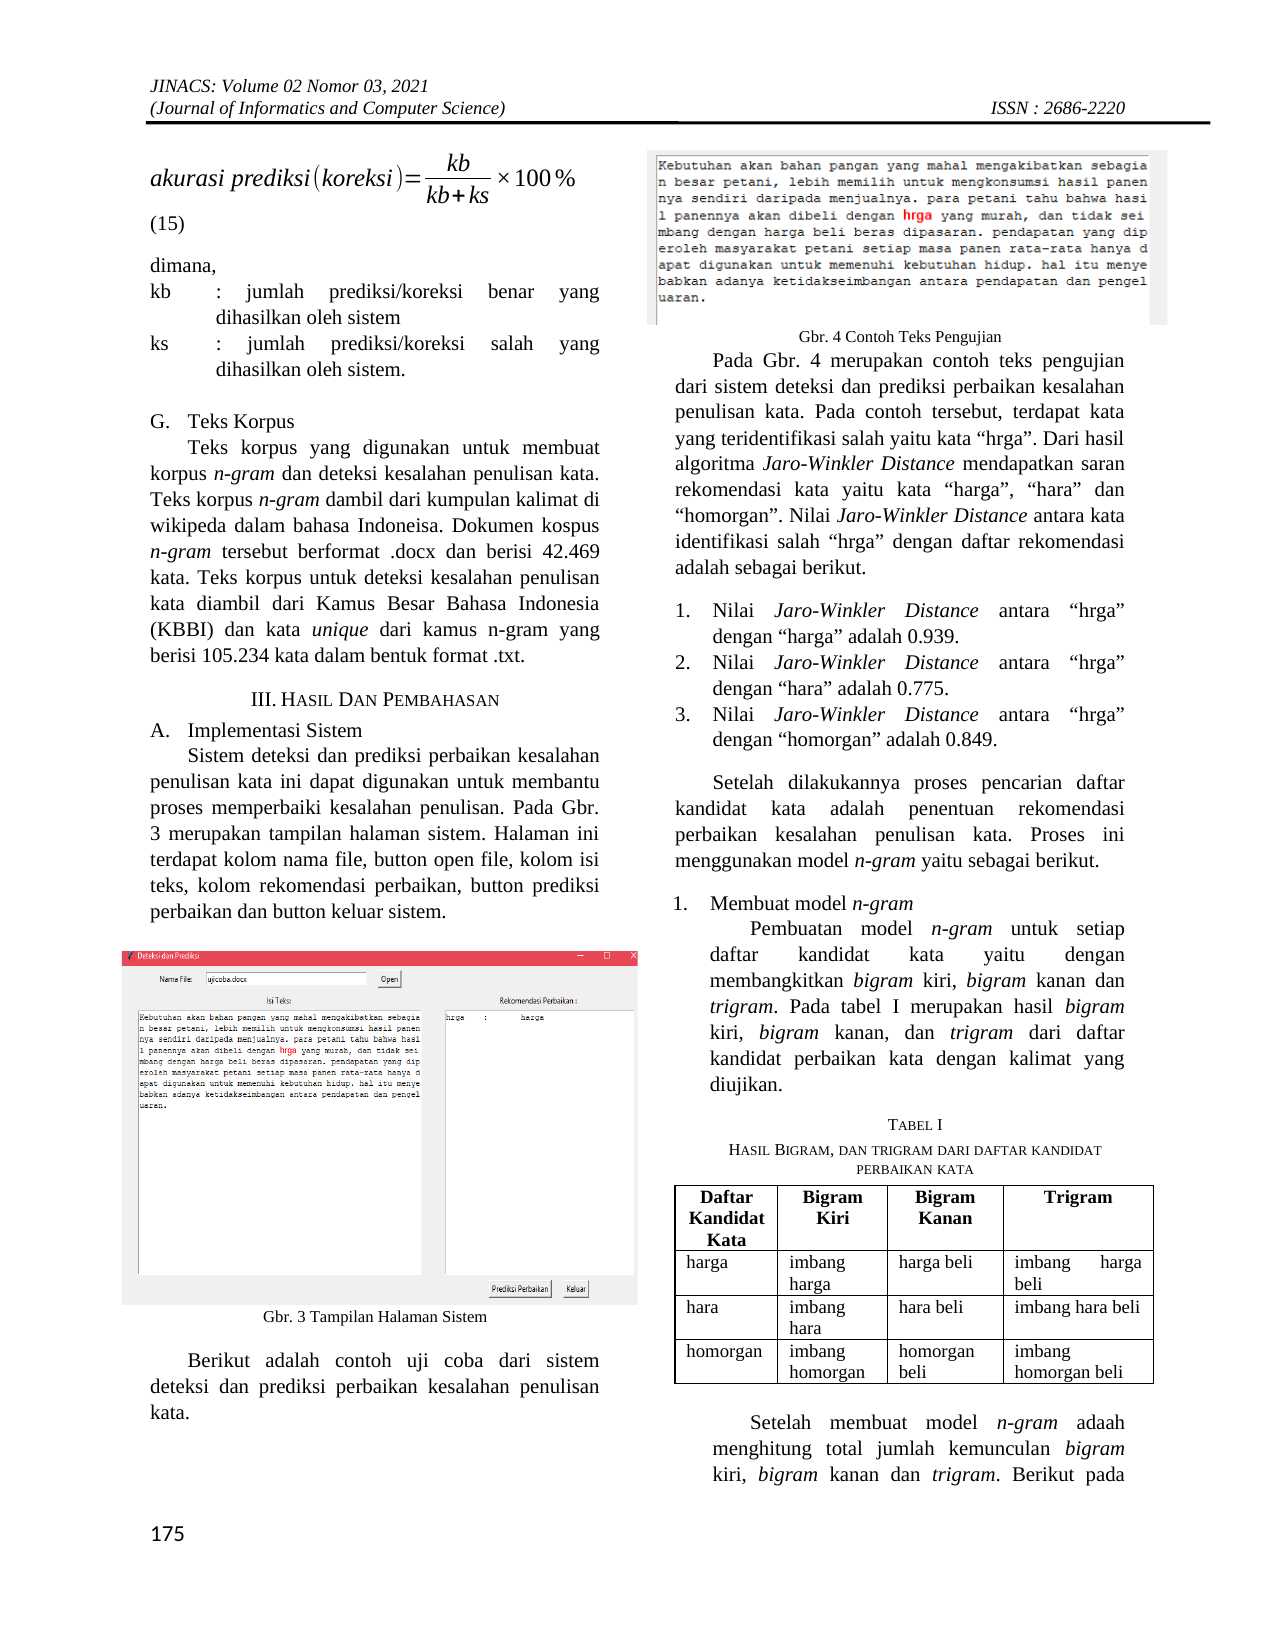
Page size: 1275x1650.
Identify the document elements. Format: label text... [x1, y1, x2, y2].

subtitle Hasil Bigram, dan trigram dari daftar kandidat perbaikan kata [705, 1140, 1125, 1178]
table_cell homorgan beli [888, 1340, 1003, 1383]
table_header Bigram Kiri [778, 1186, 887, 1250]
table_cell hara beli [888, 1296, 1003, 1339]
picture [646, 150, 1168, 325]
list kb : jumlah prediksi/koreksi benar yang dihasilkan oleh sistem [150, 279, 600, 329]
table_cell imbang homorgan beli [1004, 1340, 1153, 1383]
list Nilai Jaro-Winkler Distance antara “hrga” dengan “hara” adalah 0.775. [675, 649, 1125, 699]
table_cell hara [676, 1296, 777, 1339]
list Nilai Jaro-Winkler Distance antara “hrga” dengan “harga” adalah 0.939. [675, 598, 1125, 648]
subtitle Hasil Dan Pembahasan [150, 687, 600, 711]
text Gbr. 3 Tampilan Halaman Sistem [150, 1307, 600, 1326]
table_cell harga [676, 1251, 777, 1294]
table_cell imbang hara [778, 1296, 887, 1339]
list Teks Korpus [150, 409, 600, 433]
list Pembuatan model n-gram untuk setiap daftar kandidat kata yaitu dengan membangkitkan bigram kiri, bigram kanan dan trigram. Pada tabel I merupakan hasil bigram kiri, bigram kanan, dan trigram dari daftar kandidat perbaikan kata dengan kalimat yang diujikan. [709, 916, 1125, 1096]
list ks : jumlah prediksi/koreksi salah yang dihasilkan oleh sistem. [150, 331, 600, 381]
list Membuat model n-gram [672, 890, 1125, 914]
table_header Daftar Kandidat Kata [676, 1186, 777, 1250]
list Berikut adalah contoh uji coba dari sistem deteksi dan prediksi perbaikan kesalahan penulisan kata. [150, 1348, 600, 1424]
text Pada Gbr. 4 merupakan contoh teks pengujian dari sistem deteksi dan prediksi perbaikan kesalahan penulisan kata. Pada contoh tersebut, terdapat kata yang teridentifikasi salah yaitu kata “hrga”. Dari hasil algoritma Jaro-Winkler Distance mendapatkan saran rekomendasi kata yaitu kata “harga”, “hara” dan “homorgan”. Nilai Jaro-Winkler Distance antara kata identifikasi salah “hrga” dengan daftar rekomendasi adalah sebagai berikut. [675, 348, 1125, 579]
text (15) [150, 150, 600, 235]
table_cell homorgan [676, 1340, 777, 1383]
list Sistem deteksi dan prediksi perbaikan kesalahan penulisan kata ini dapat digunakan untuk membantu proses memperbaiki kesalahan penulisan. Pada Gbr. 3 merupakan tampilan halaman sistem. Halaman ini terdapat kolom nama file, button open file, kolom isi teks, kolom rekomendasi perbaikan, button prediksi perbaikan dan button keluar sistem. [150, 743, 600, 923]
subtitle Tabel I [705, 1114, 1125, 1134]
table_header Trigram [1004, 1186, 1153, 1250]
table_cell imbang harga [778, 1251, 887, 1294]
list Nilai Jaro-Winkler Distance antara “hrga” dengan “homorgan” adalah 0.849. [675, 701, 1125, 751]
list Implementasi Sistem [150, 717, 600, 742]
table_cell imbang homorgan [778, 1340, 887, 1383]
text Setelah dilakukannya proses pencarian daftar kandidat kata adalah penentuan rekomendasi perbaikan kesalahan penulisan kata. Proses ini menggunakan model n-gram yaitu sebagai berikut. [675, 770, 1125, 872]
table_cell imbang harga beli [1004, 1251, 1153, 1294]
table_header Bigram Kanan [888, 1186, 1003, 1250]
table_cell imbang hara beli [1004, 1296, 1153, 1339]
list Teks korpus yang digunakan untuk membuat korpus n-gram dan deteksi kesalahan penulisan kata. Teks korpus n-gram dambil dari kumpulan kalimat di wikipeda dalam bahasa Indoneisa. Dokumen kospus n-gram tersebut berformat .docx dan berisi 42.469 kata. Teks korpus untuk deteksi kesalahan penulisan kata diambil dari Kamus Besar Bahasa Indonesia (KBBI) dan kata unique dari kamus n-gram yang berisi 105.234 kata dalam bentuk format .txt. [150, 435, 600, 667]
list dimana, [150, 253, 600, 277]
table_cell harga beli [888, 1251, 1003, 1294]
text Gbr. 4 Contoh Teks Pengujian [675, 327, 1125, 346]
picture [121, 951, 638, 1305]
